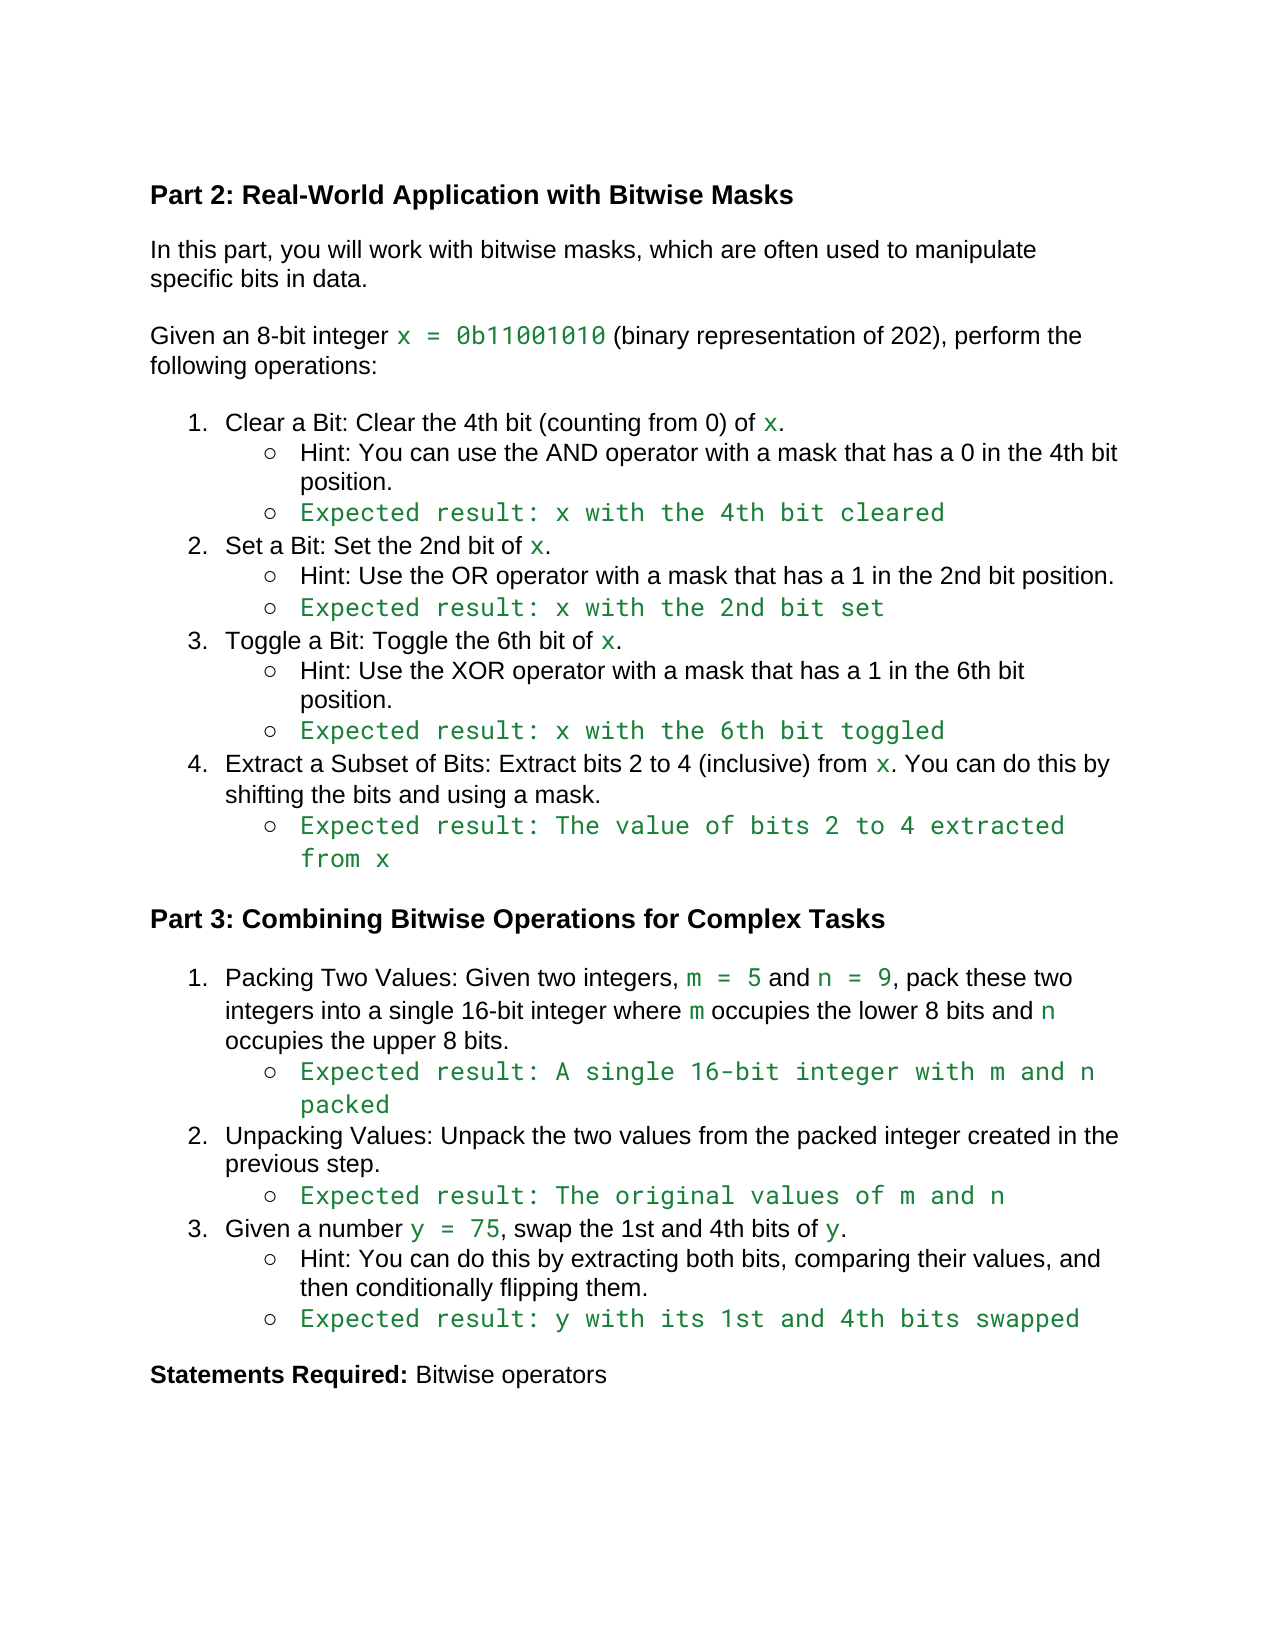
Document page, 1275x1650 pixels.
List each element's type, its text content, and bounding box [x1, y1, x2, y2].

list Expected result: The value of bits 2 to 4 extracted from x [262, 808, 1125, 874]
text In this part, you will work with bitwise masks, which are often used to manipulate specific bits in data. [150, 235, 1125, 293]
list Expected result: The original values of m and n [262, 1178, 1125, 1211]
list Hint: Use the OR operator with a mask that has a 1 in the 2nd bit position. [262, 561, 1125, 590]
list Hint: You can do this by extracting both bits, comparing their values, and then conditionally flipping them. [262, 1244, 1125, 1302]
list Unpacking Values: Unpack the two values from the packed integer created in the previous step. [187, 1121, 1125, 1178]
list Clear a Bit: Clear the 4th bit (counting from 0) of x. [187, 405, 1125, 438]
list Given a number y = 75, swap the 1st and 4th bits of y. [187, 1211, 1125, 1244]
list Packing Two Values: Given two integers, m = 5 and n = 9, pack these two integers into a single 16-bit integer where m occupies the lower 8 bits and n occupies the upper 8 bits. [187, 960, 1125, 1054]
list Expected result: x with the 2nd bit set [262, 590, 1125, 623]
list Set a Bit: Set the 2nd bit of x. [187, 528, 1125, 561]
subtitle Part 3: Combining Bitwise Operations for Complex Tasks [150, 903, 1125, 935]
text Given an 8-bit integer x = 0b11001010 (binary representation of 202), perform the following operations: [150, 318, 1125, 380]
subtitle Part 2: Real-World Application with Bitwise Masks [150, 179, 1125, 210]
list Expected result: x with the 4th bit cleared [262, 495, 1125, 528]
list Extract a Subset of Bits: Extract bits 2 to 4 (inclusive) from x. You can do this by shifting the bits and using a mask. [187, 747, 1125, 808]
list Expected result: y with its 1st and 4th bits swapped [262, 1302, 1125, 1335]
list Hint: You can use the AND operator with a mask that has a 0 in the 4th bit position. [262, 438, 1125, 495]
text Statements Required: Bitwise operators [150, 1360, 1125, 1388]
list Hint: Use the XOR operator with a mask that has a 1 in the 6th bit position. [262, 656, 1125, 713]
list Toggle a Bit: Toggle the 6th bit of x. [187, 623, 1125, 656]
list Expected result: A single 16-bit integer with m and n packed [262, 1054, 1125, 1121]
list Expected result: x with the 6th bit toggled [262, 713, 1125, 747]
